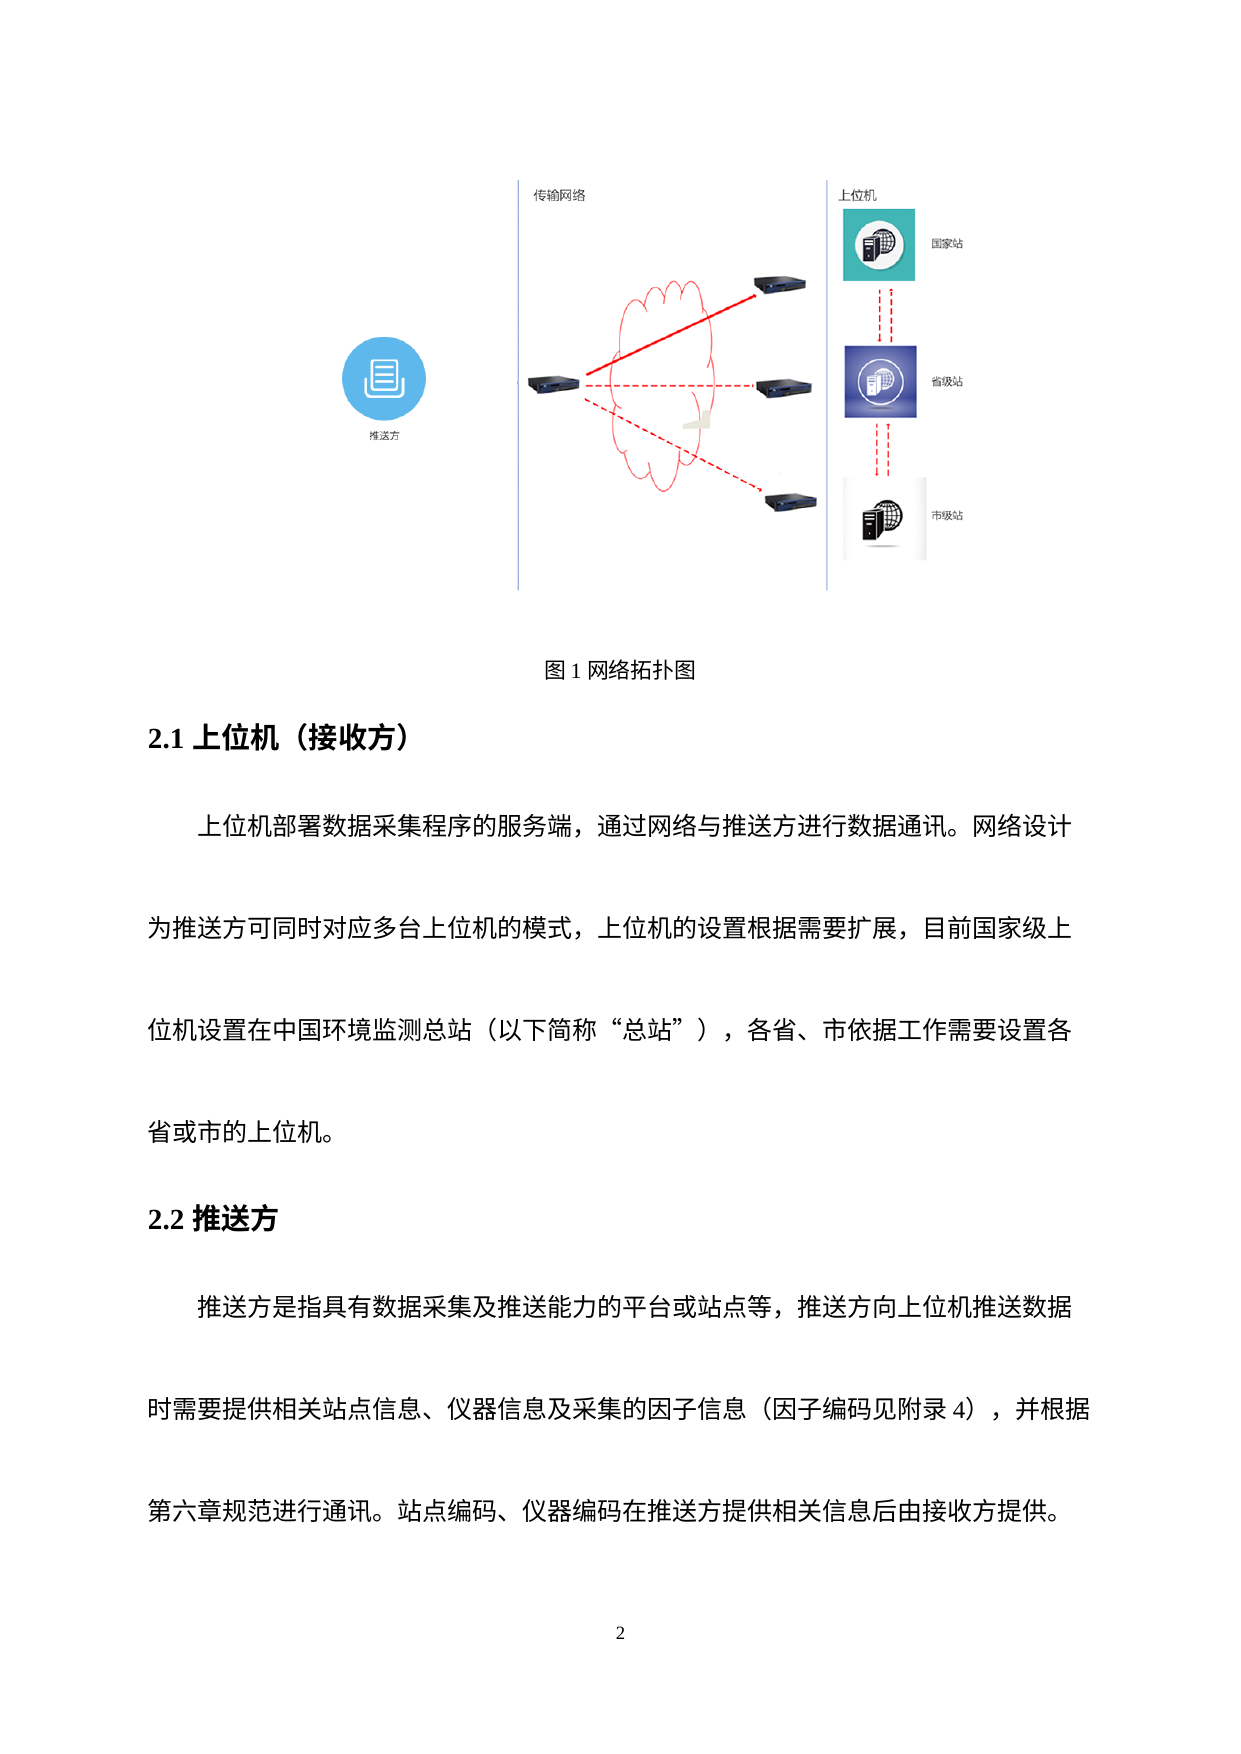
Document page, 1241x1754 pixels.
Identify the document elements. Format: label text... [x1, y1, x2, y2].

subtitle 上位机（接收方） [148, 702, 1092, 769]
text 图1 网络拓扑图 [148, 652, 1092, 686]
subtitle 推送方 [148, 1182, 1092, 1250]
text 上位机部署数据采集程序的服务端，通过网络与推送方进行数据通讯。网络设计为推送方可同时对应多台上位机的模式，上位机的设置根据需要扩展，目前国家级上位机设置在中国环境监测总站（以下简称“总站”），各省、市依据工作需要设置各省或市的上位机。 [148, 791, 1092, 1164]
text 推送方是指具有数据采集及推送能力的平台或站点等，推送方向上位机推送数据时需要提供相关站点信息、仪器信息及采集的因子信息（因子编码见附录4），并根据第六章规范进行通讯。站点编码、仪器编码在推送方提供相关信息后由接收方提供。 [148, 1271, 1092, 1543]
picture [227, 163, 1013, 606]
